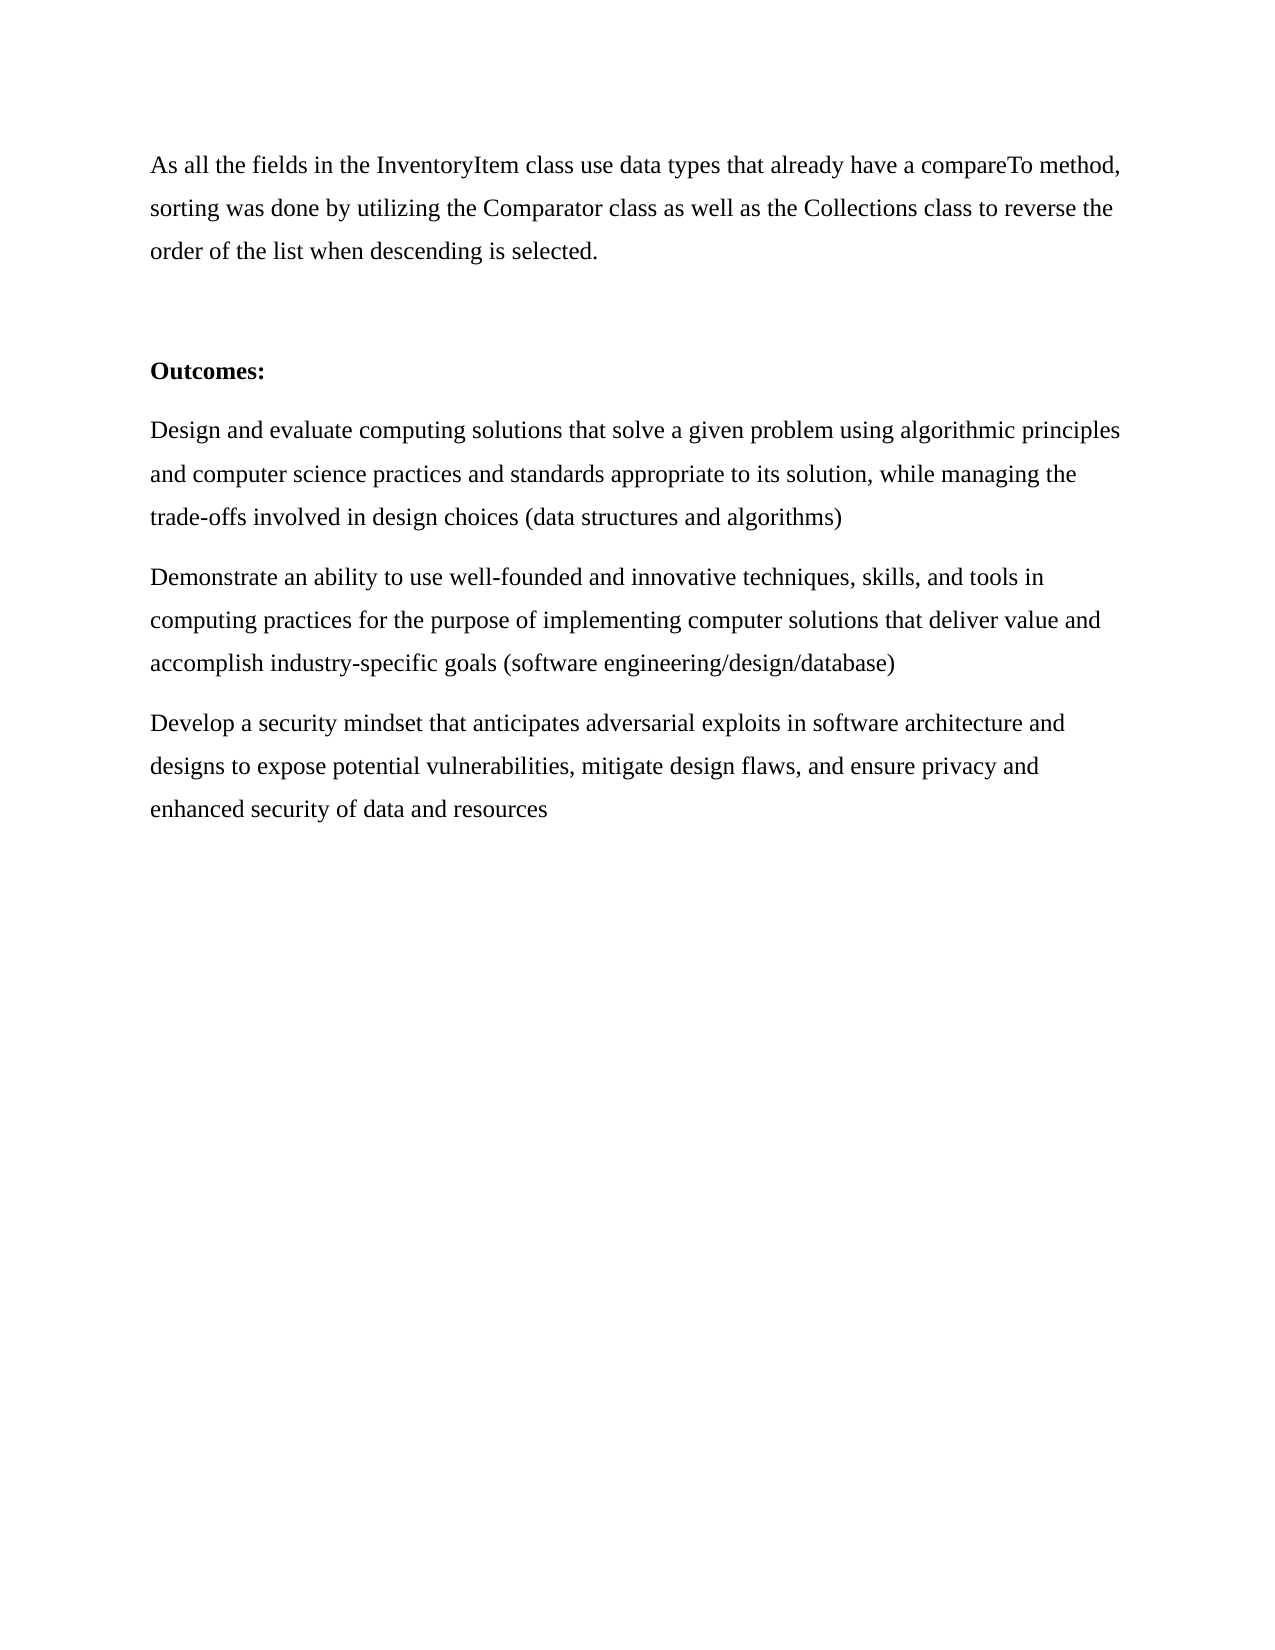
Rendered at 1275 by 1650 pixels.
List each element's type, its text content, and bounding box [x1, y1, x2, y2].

text Develop a security mindset that anticipates adversarial exploits in software architecture and designs to expose potential vulnerabilities, mitigate design flaws, and ensure privacy and enhanced security of data and resources [150, 708, 1125, 823]
text Demonstrate an ability to use well-founded and innovative techniques, skills, and tools in computing practices for the purpose of implementing computer solutions that deliver value and accomplish industry-specific goals (software engineering/design/database) [150, 562, 1125, 677]
text Design and evaluate computing solutions that solve a given problem using algorithmic principles and computer science practices and standards appropriate to its solution, while managing the trade-offs involved in design choices (data structures and algorithms) [150, 416, 1125, 531]
text As all the fields in the InventoryItem class use data types that already have a compareTo method, sorting was done by utilizing the Comparator class as well as the Collections class to reverse the order of the list when descending is selected. [150, 150, 1125, 265]
text Outcomes: [150, 356, 1125, 384]
